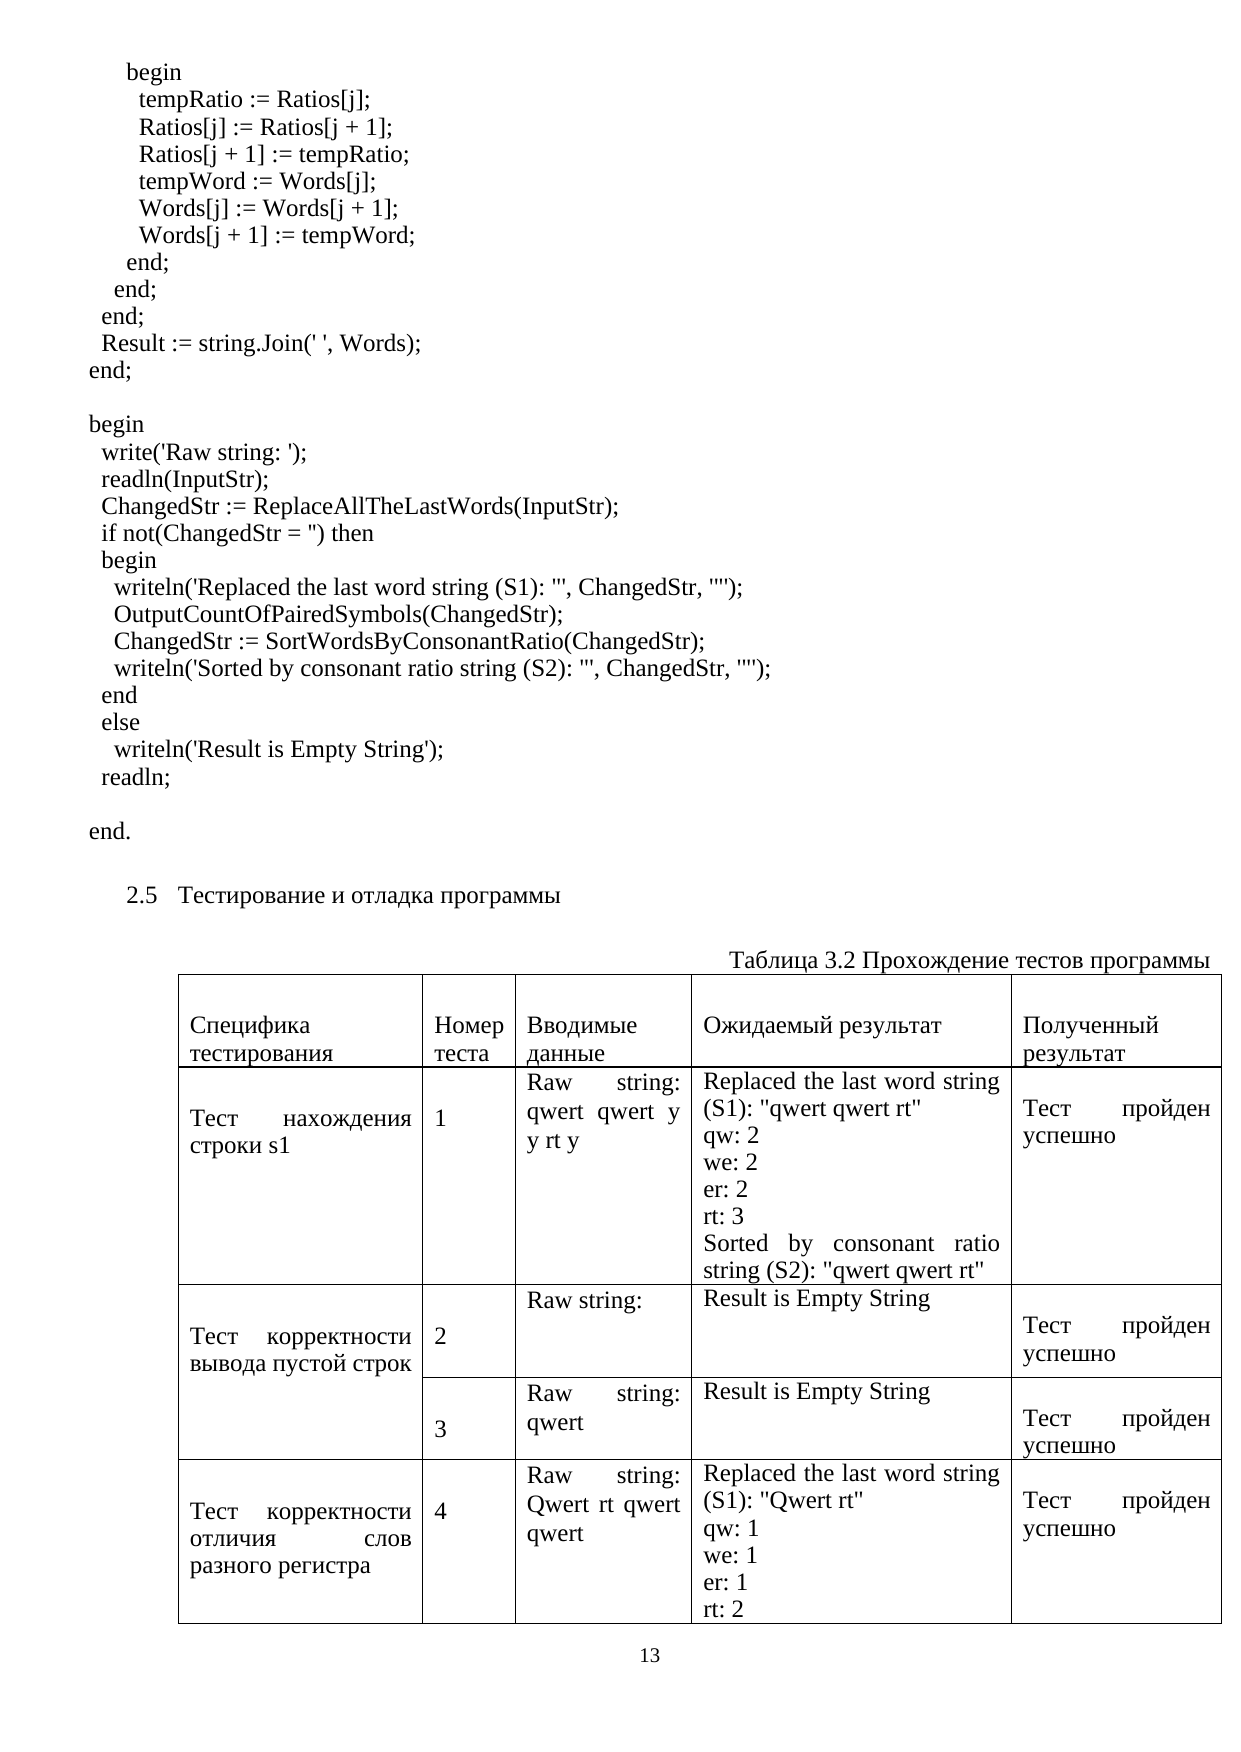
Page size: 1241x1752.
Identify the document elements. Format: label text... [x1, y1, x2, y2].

table_cell Тест пройден успешно [1012, 1068, 1221, 1284]
text Words[j] := Words[j + 1]; [89, 194, 1211, 222]
table_cell Replaced the last word string (S1): "qwert qwert rt" qw: 2 we: 2 er: 2 rt: 3 Sorted by consonant ratio string (S2): "qwert qwert rt" [692, 1068, 1011, 1284]
table_header Номер теста [423, 975, 515, 1066]
table_cell 3 [423, 1378, 515, 1459]
text Таблица 3.2 Прохождение тестов программы [178, 947, 1211, 974]
text writeln('Replaced the last word string (S1): "', ChangedStr, '"'); [89, 574, 1211, 601]
table_cell Тест нахождения строки s1 [179, 1068, 422, 1284]
text Result := string.Join(' ', Words); [89, 330, 1211, 357]
text writeln('Sorted by consonant ratio string (S2): "', ChangedStr, '"'); [89, 655, 1211, 682]
table_cell Raw string: [516, 1285, 691, 1377]
table_cell Тест пройден успешно [1012, 1378, 1221, 1459]
text tempRatio := Ratios[j]; [89, 86, 1211, 113]
table_cell Result is Empty String [692, 1378, 1011, 1459]
table_cell Raw string: qwert [516, 1378, 691, 1459]
text readln; [89, 763, 1211, 790]
text writeln('Result is Empty String'); [89, 736, 1211, 763]
table_header Полученный результат [1012, 975, 1221, 1066]
text ChangedStr := SortWordsByConsonantRatio(ChangedStr); [89, 628, 1211, 655]
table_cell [179, 1460, 422, 1623]
text Ratios[j] := Ratios[j + 1]; [89, 113, 1211, 140]
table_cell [516, 1460, 691, 1623]
table_cell Result is Empty String [692, 1285, 1011, 1377]
table_header Вводимые данные [516, 975, 691, 1066]
text OutputCountOfPairedSymbols(ChangedStr); [89, 601, 1211, 628]
text begin [89, 547, 1211, 574]
text Words[j + 1] := tempWord; [89, 222, 1211, 249]
text if not(ChangedStr = '') then [89, 519, 1211, 547]
text end; [89, 303, 1211, 330]
text end; [89, 249, 1211, 276]
table_header Специфика тестирования [179, 975, 422, 1066]
text end. [89, 817, 1211, 844]
table_cell 1 [423, 1068, 515, 1284]
text else [89, 709, 1211, 736]
table_cell 2 [423, 1285, 515, 1377]
text Ratios[j + 1] := tempRatio; [89, 140, 1211, 167]
table_cell Raw string: qwert qwert y y rt y [516, 1068, 691, 1284]
table_cell Тест корректности вывода пустой строк [179, 1285, 422, 1377]
text write('Raw string: '); [89, 438, 1211, 465]
text end; [89, 357, 1211, 384]
text ChangedStr := ReplaceAllTheLastWords(InputStr); [89, 492, 1211, 519]
table_header Ожидаемый результат [692, 975, 1011, 1066]
text begin [89, 411, 1211, 438]
table_cell 4 [423, 1460, 515, 1623]
text tempWord := Words[j]; [89, 167, 1211, 194]
table_cell Тест пройден успешно [1012, 1285, 1221, 1377]
text readln(InputStr); [89, 465, 1211, 492]
text end [89, 682, 1211, 709]
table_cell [692, 1460, 1011, 1623]
text end; [89, 276, 1211, 303]
table_cell [179, 1377, 422, 1459]
list Тестирование и отладка программы [126, 882, 1211, 909]
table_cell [1012, 1460, 1221, 1623]
text begin [89, 59, 1211, 86]
